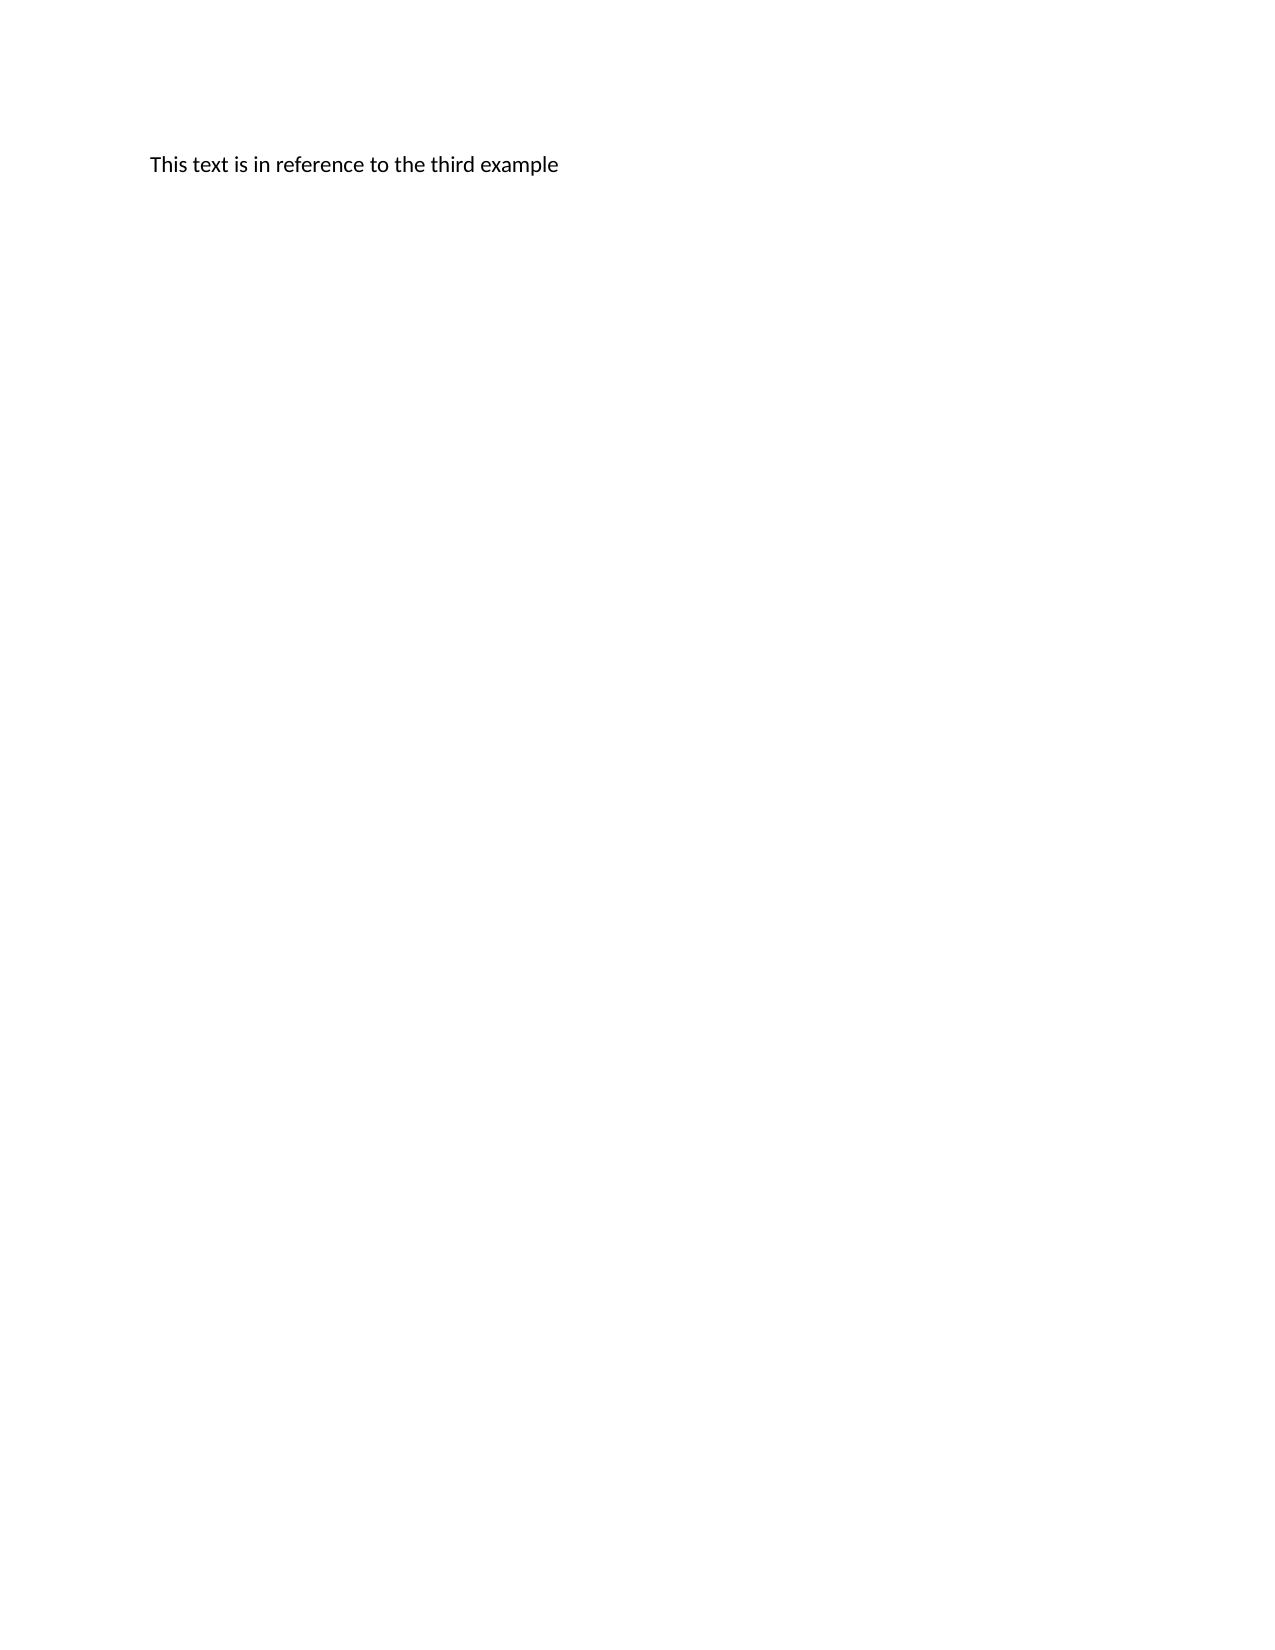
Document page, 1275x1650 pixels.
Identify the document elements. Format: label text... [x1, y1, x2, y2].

text This text is in reference to the third example [150, 150, 1125, 178]
